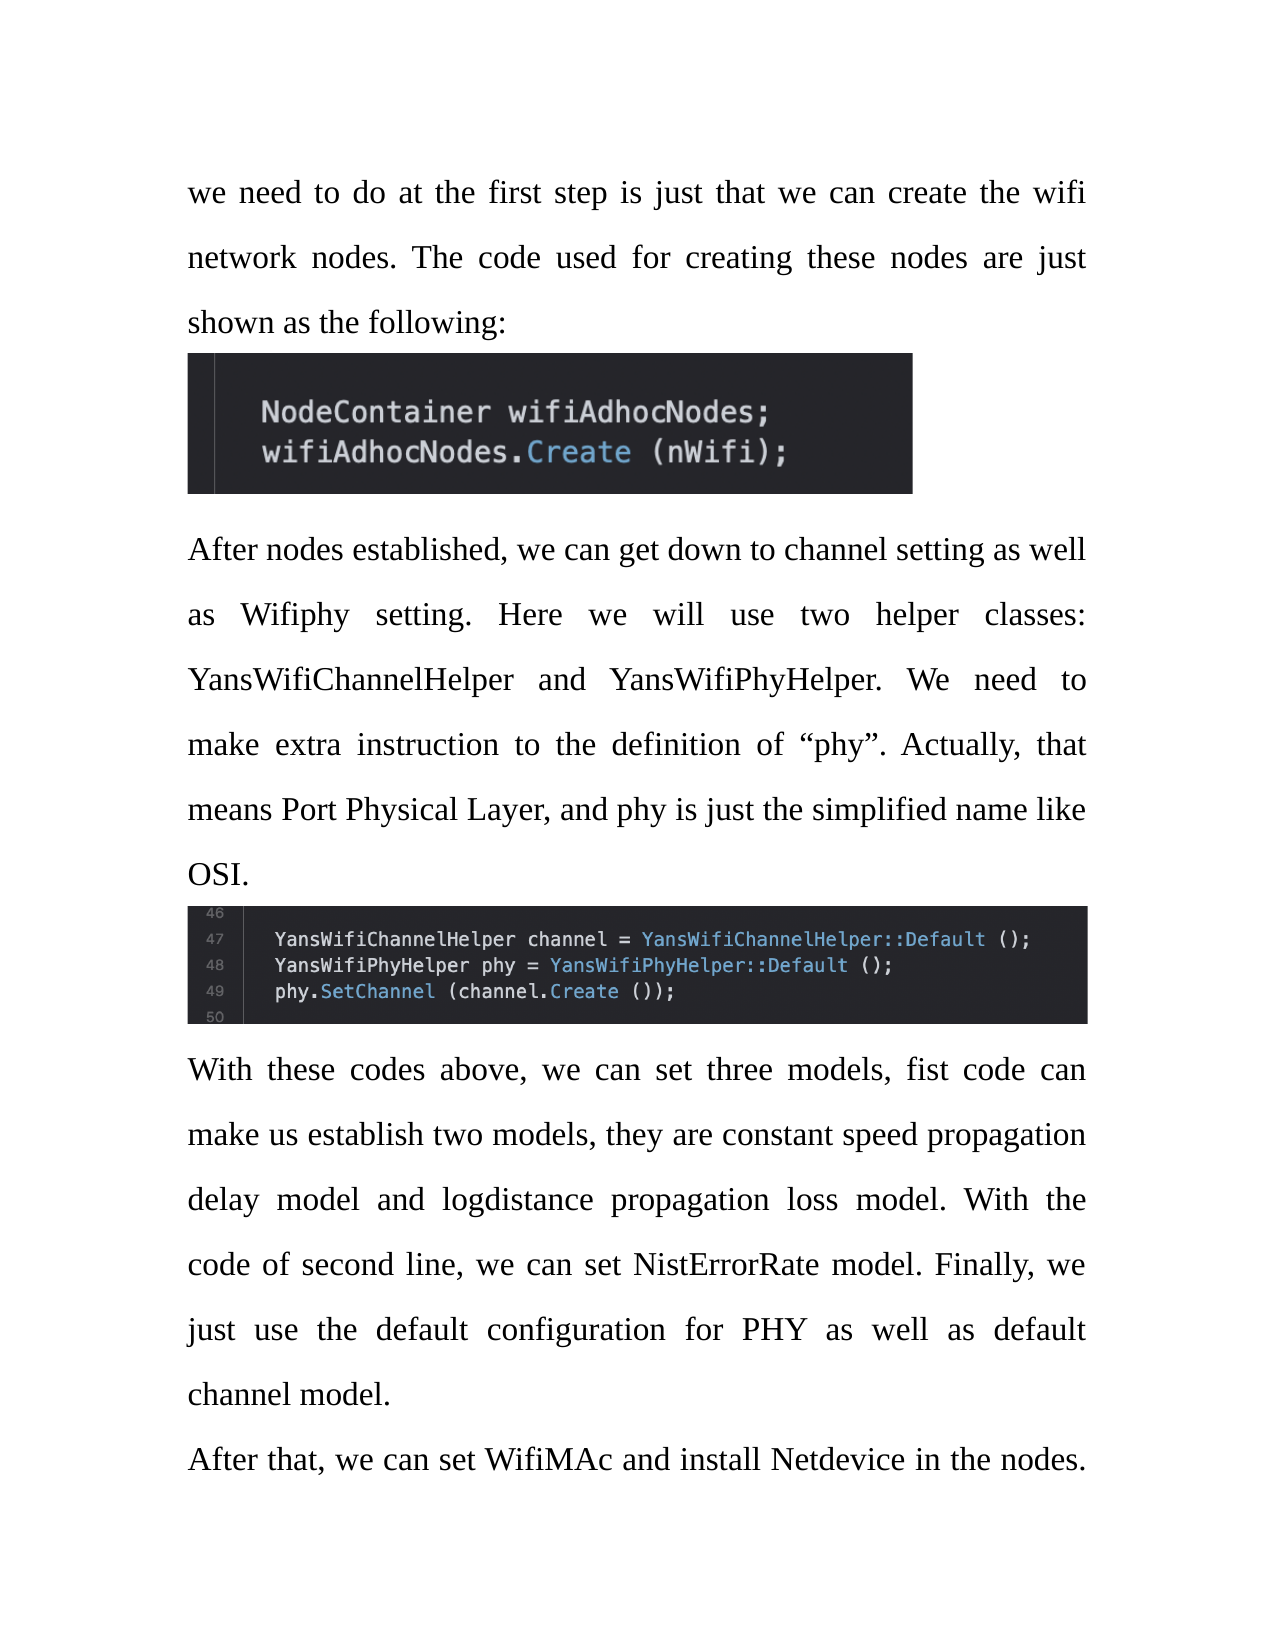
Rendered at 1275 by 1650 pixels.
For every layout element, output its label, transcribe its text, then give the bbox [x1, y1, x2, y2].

text With these codes above, we can set three models, fist code can make us establish two models, they are constant speed propagation delay model and logdistance propagation loss model. With the code of second line, we can set NistErrorRate model. Finally, we just use the default configuration for PHY as well as default channel model. [187, 1036, 1087, 1426]
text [187, 159, 1087, 354]
text After nodes established, we can get down to channel setting as well as Wifiphy setting. Here we will use two helper classes: YansWifiChannelHelper and YansWifiPhyHelper. We need to make extra instruction to the definition of “phy”. Actually, that means Port Physical Layer, and phy is just the simplified name like OSI. [187, 516, 1087, 906]
picture [187, 906, 1088, 1024]
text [187, 1426, 1087, 1491]
picture [187, 353, 913, 494]
